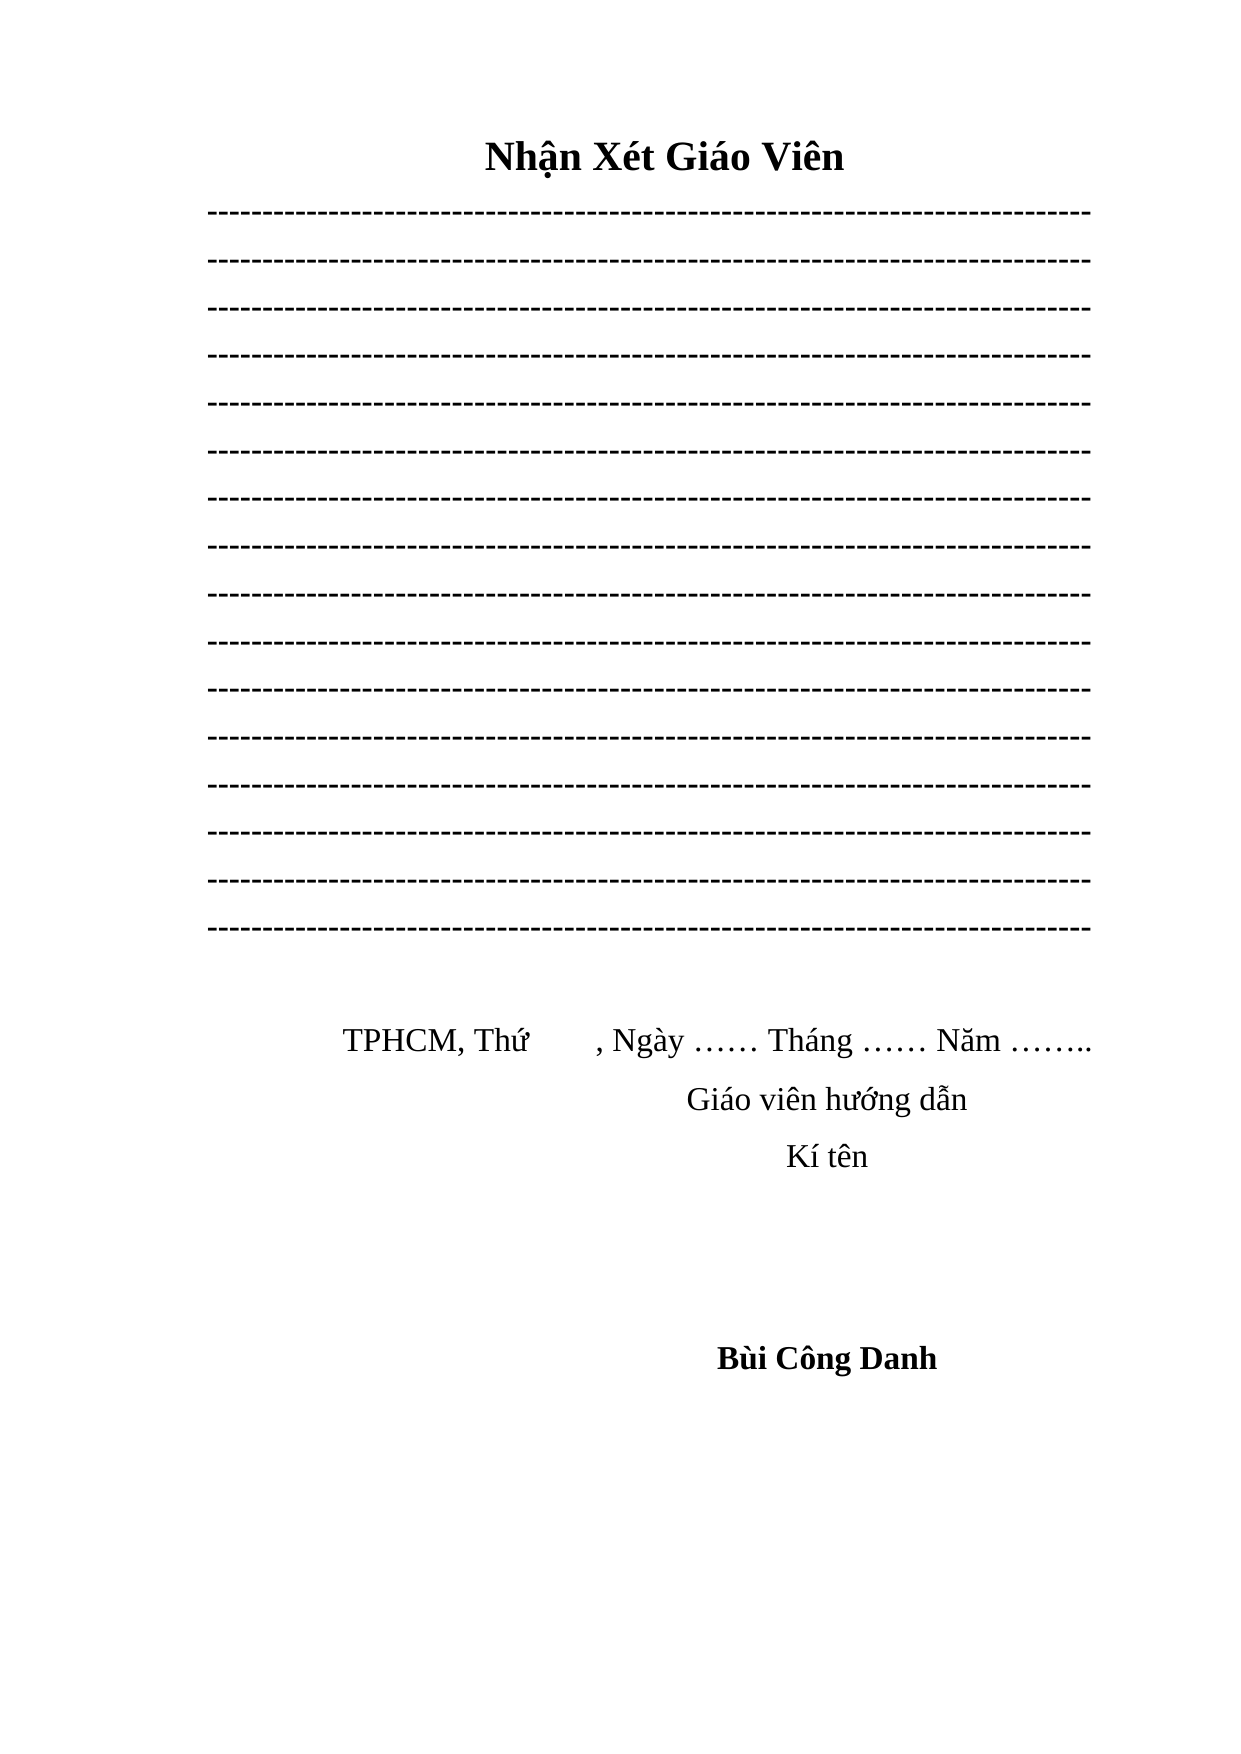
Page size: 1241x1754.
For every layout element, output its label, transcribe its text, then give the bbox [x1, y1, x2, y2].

text Giáo viên hướng dẫn [207, 1079, 1122, 1117]
text TPHCM, Thứ , Ngày …… Tháng …… Năm …….. [207, 1021, 1122, 1059]
text Nhận Xét Giáo Viên [207, 131, 1122, 179]
text Kí tên [207, 1137, 1122, 1175]
text Bùi Công Danh [207, 1338, 1122, 1376]
